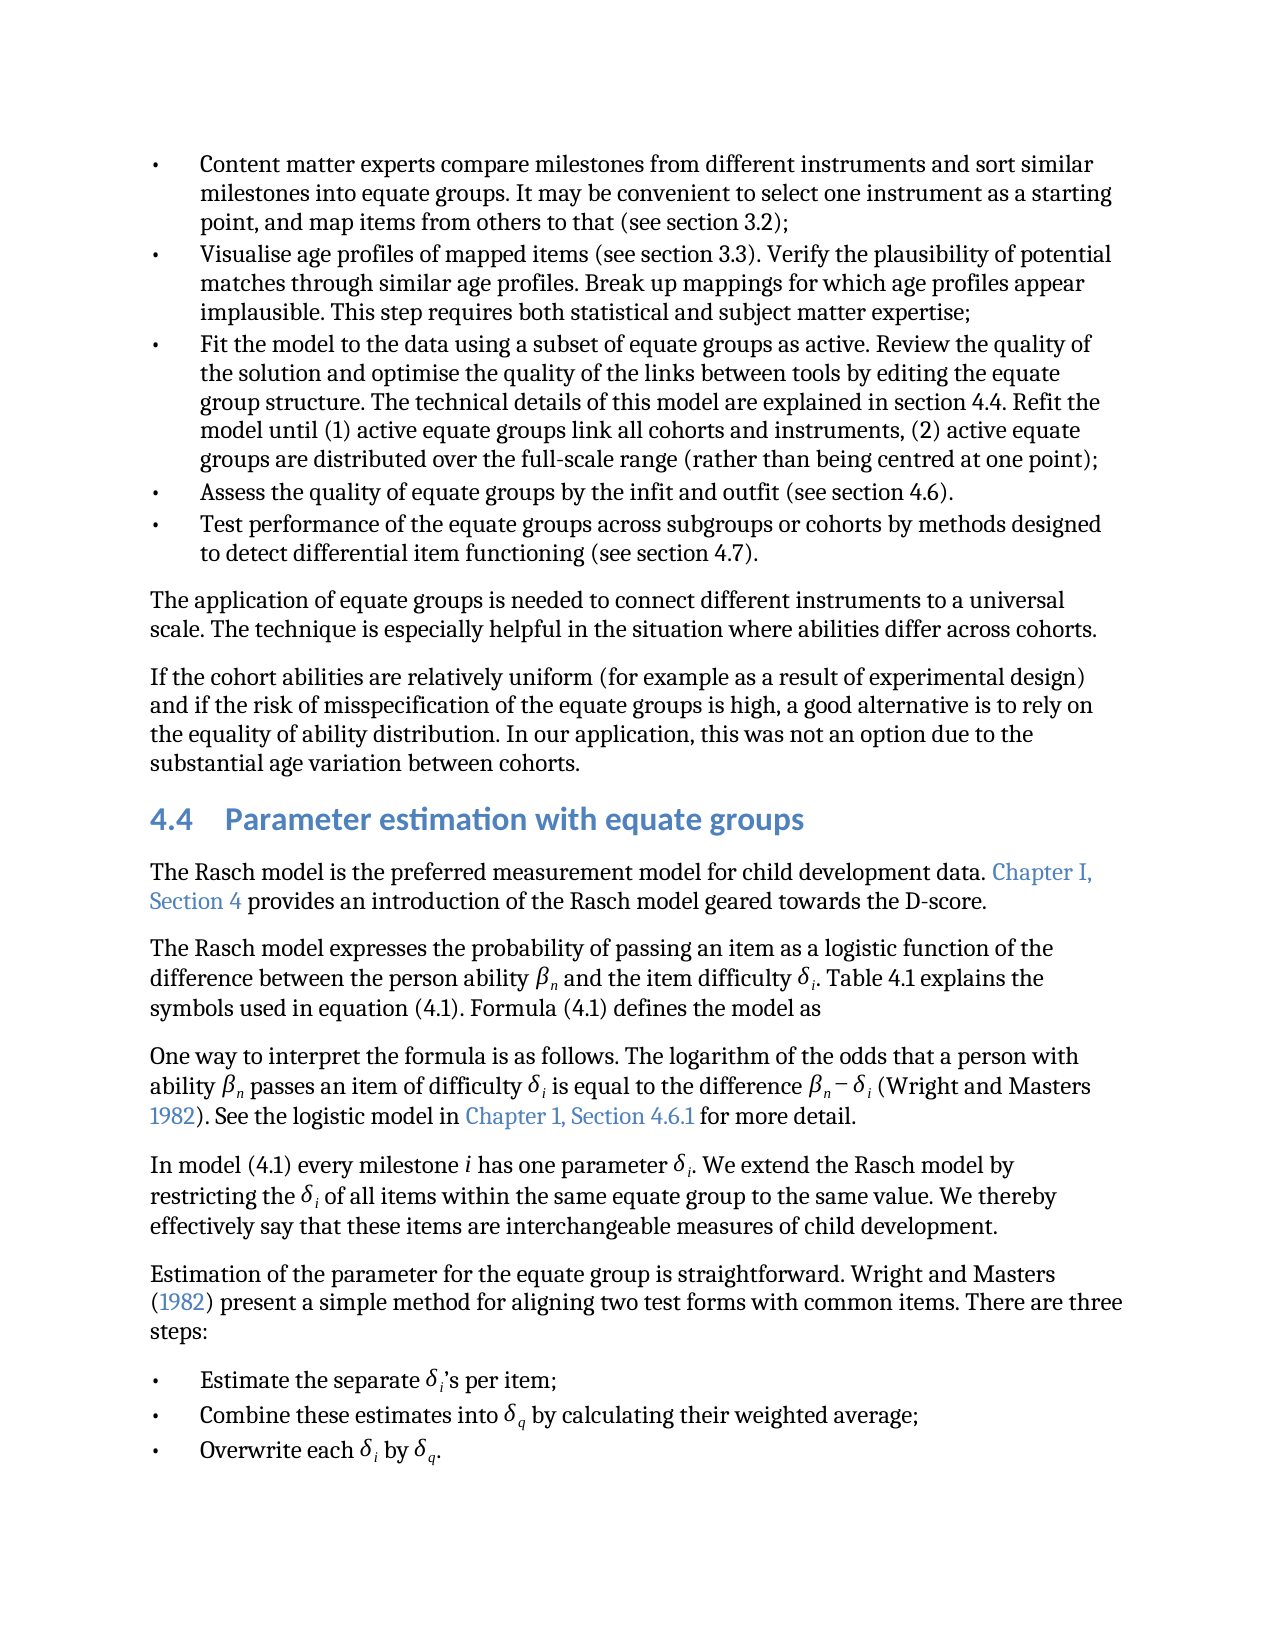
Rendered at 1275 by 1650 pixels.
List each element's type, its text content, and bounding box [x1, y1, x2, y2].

list Combine these estimates into by calculating their weighted average; [150, 1399, 1125, 1431]
subtitle 4.4 Parameter estimation with equate groups [150, 798, 1125, 839]
text In model (4.1) every milestone has one parameter . We extend the Rasch model by restricting the of all items within the same equate group to the same value. We thereby effectively say that these items are interchangeable measures of child development. [150, 1149, 1125, 1241]
list Content matter experts compare milestones from different instruments and sort similar milestones into equate groups. It may be convenient to select one instrument as a starting point, and map items from others to that (see section 3.2); [150, 150, 1125, 236]
list Estimate the separate ’s per item; [150, 1364, 1125, 1396]
text One way to interpret the formula is as follows. The logarithm of the odds that a person with ability passes an item of difficulty is equal to the difference (Wright and Masters 1982). See the logistic model in Chapter 1, Section 4.6.1 for more detail. [150, 1042, 1125, 1131]
text The application of equate groups is needed to connect different instruments to a universal scale. The technique is especially helpful in the situation where abilities differ across cohorts. [150, 586, 1125, 644]
list Assess the quality of equate groups by the infit and outfit (see section 4.6). [150, 477, 1125, 506]
text The Rasch model expresses the probability of passing an item as a logistic function of the difference between the person ability and the item difficulty . Table 4.1 explains the symbols used in equation (4.1). Formula (4.1) defines the model as [150, 934, 1125, 1023]
text Estimation of the parameter for the equate group is straightforward. Wright and Masters (1982) present a simple method for aligning two test forms with common items. There are three steps: [150, 1259, 1125, 1346]
list Fit the model to the data using a subset of equate groups as active. Review the quality of the solution and optimise the quality of the links between tools by editing the equate group structure. The technical details of this model are explained in section 4.4. Refit the model until (1) active equate groups link all cohorts and instruments, (2) active equate groups are distributed over the full-scale range (rather than being centred at one point); [150, 330, 1125, 474]
list Overwrite each by . [150, 1435, 1125, 1466]
text The Rasch model is the preferred measurement model for child development data. Chapter I, Section 4 provides an introduction of the Rasch model geared towards the D-score. [150, 858, 1125, 915]
list Visualise age profiles of mapped items (see section 3.3). Verify the plausibility of potential matches through similar age profiles. Break up mappings for which age profiles appear implausible. This step requires both statistical and subject matter expertise; [150, 240, 1125, 326]
text If the cohort abilities are relatively uniform (for example as a result of experimental design) and if the risk of misspecification of the equate groups is high, a good alternative is to rely on the equality of ability distribution. In our application, this was not an option due to the substantial age variation between cohorts. [150, 662, 1125, 777]
list Test performance of the equate groups across subgroups or cohorts by methods designed to detect differential item functioning (see section 4.7). [150, 510, 1125, 567]
